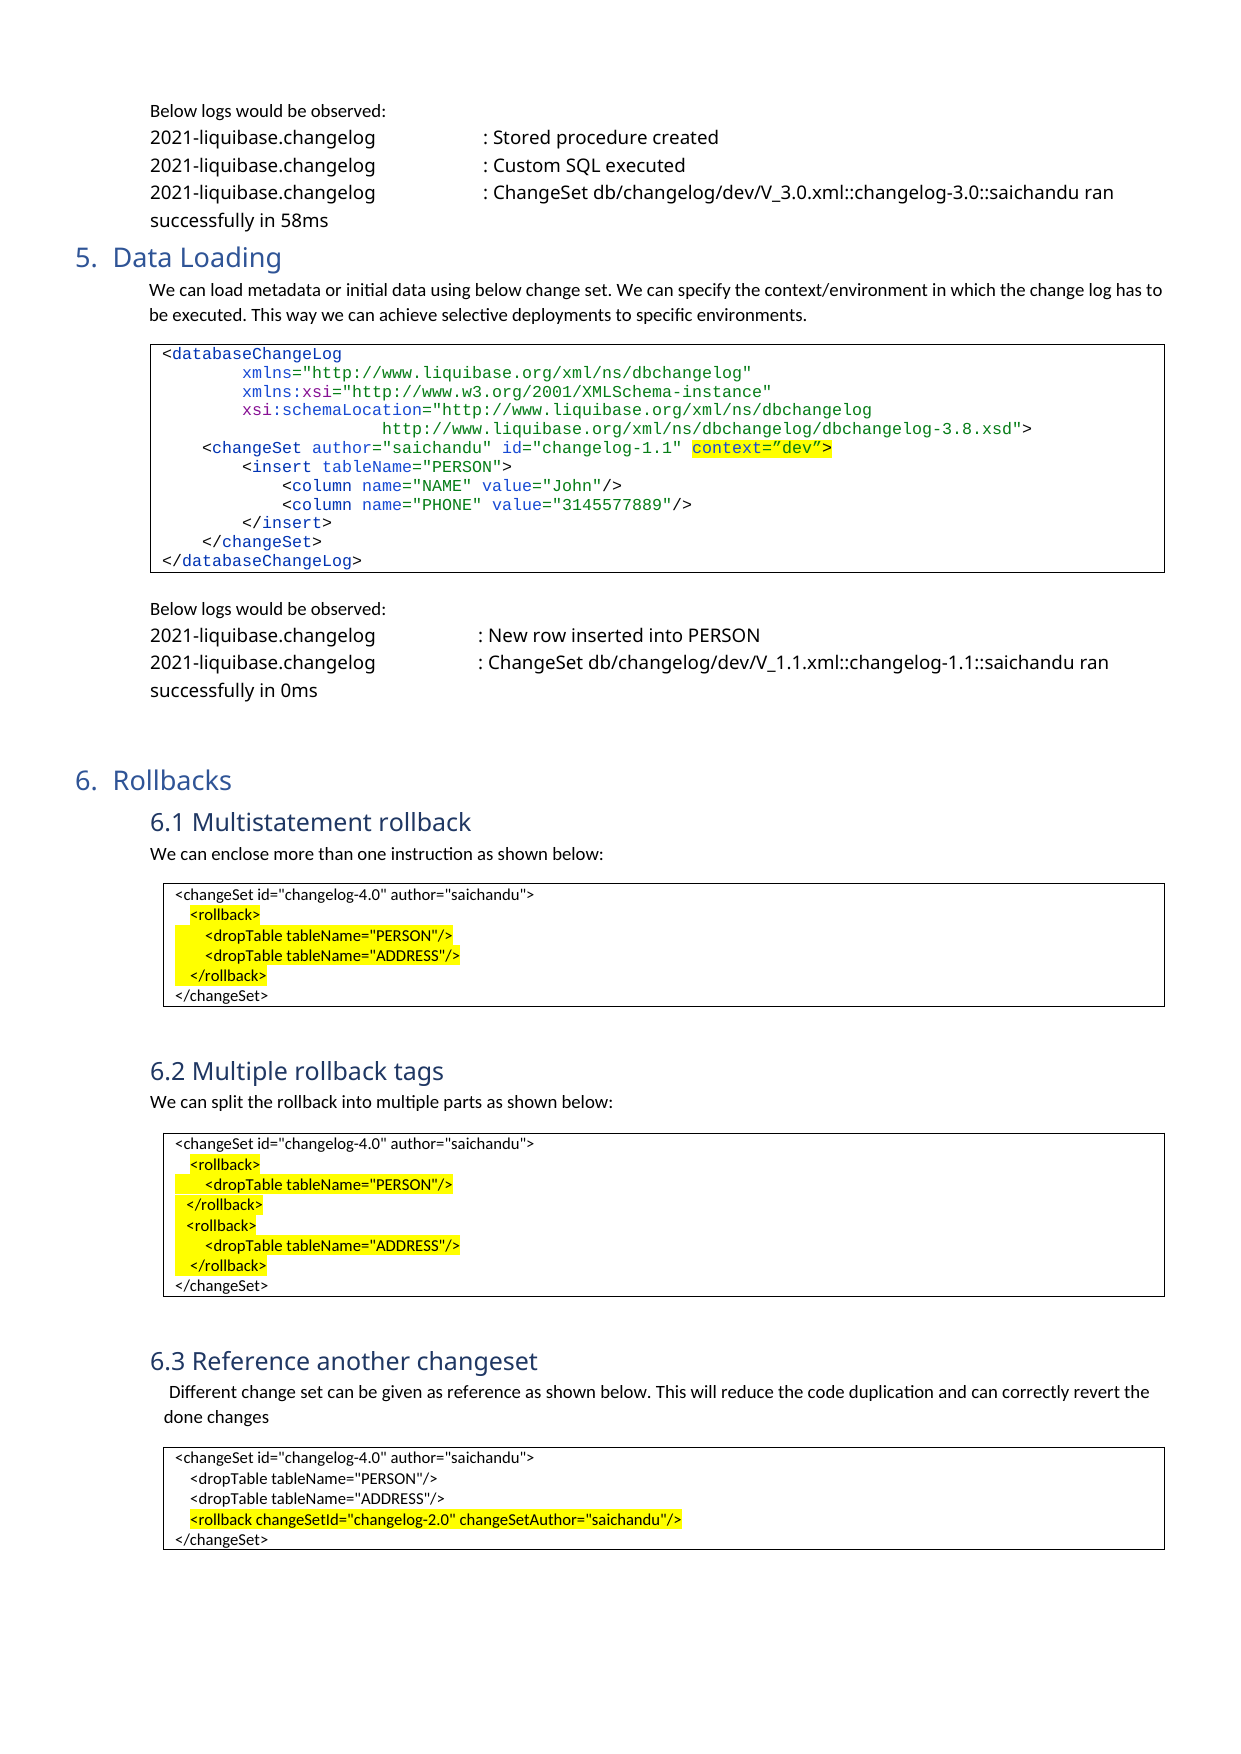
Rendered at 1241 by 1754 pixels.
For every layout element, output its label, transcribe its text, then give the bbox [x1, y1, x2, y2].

text 2021-liquibase.changelog : ChangeSet db/changelog/dev/V_1.1.xml::changelog-1.1::saichandu ran successfully in 0ms [150, 649, 1165, 703]
text Below logs would be observed: [150, 597, 1165, 620]
text 2021-liquibase.changelog : New row inserted into PERSON [150, 622, 1165, 648]
table_header <changeSet id="changelog-4.0" author="saichandu"> <dropTable tableName="PERSON"/> <dropTable tableName="ADDRESS"/> <rollback changeSetId="changelog-2.0" changeSetAuthor="saichandu"/> </changeSet> [164, 1448, 1164, 1549]
text Different change set can be given as reference as shown below. This will reduce the code duplication and can correctly revert the done changes [164, 1381, 1165, 1428]
subtitle 6.3 Reference another changeset [150, 1344, 1165, 1378]
text 2021-liquibase.changelog : Custom SQL executed [150, 152, 1165, 177]
subtitle 6.1 Multistatement rollback [150, 805, 1165, 839]
table_header <changeSet id="changelog-4.0" author="saichandu"> <rollback> <dropTable tableName="PERSON"/> <dropTable tableName="ADDRESS"/> </rollback> </changeSet> [164, 884, 1164, 1006]
text 2021-liquibase.changelog : ChangeSet db/changelog/dev/V_3.0.xml::changelog-3.0::saichandu ran successfully in 58ms [150, 179, 1165, 232]
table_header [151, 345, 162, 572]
subtitle Rollbacks [75, 761, 1165, 798]
text We can enclose more than one instruction as shown below: [75, 842, 1165, 865]
text Below logs would be observed: [150, 100, 1165, 123]
subtitle Data Loading [75, 238, 1165, 275]
text We can load metadata or initial data using below change set. We can specify the context/environment in which the change log has to be executed. This way we can achieve selective deployments to specific environments. [149, 278, 1165, 326]
table_header <changeSet id="changelog-4.0" author="saichandu"> <rollback> <dropTable tableName="PERSON"/> </rollback> <rollback> <dropTable tableName="ADDRESS"/> </rollback> </changeSet> [164, 1134, 1164, 1296]
text 2021-liquibase.changelog : Stored procedure created [150, 124, 1165, 150]
subtitle 6.2 Multiple rollback tags [150, 1054, 1165, 1088]
text We can split the rollback into multiple parts as shown below: [75, 1091, 1165, 1114]
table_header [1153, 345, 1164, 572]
